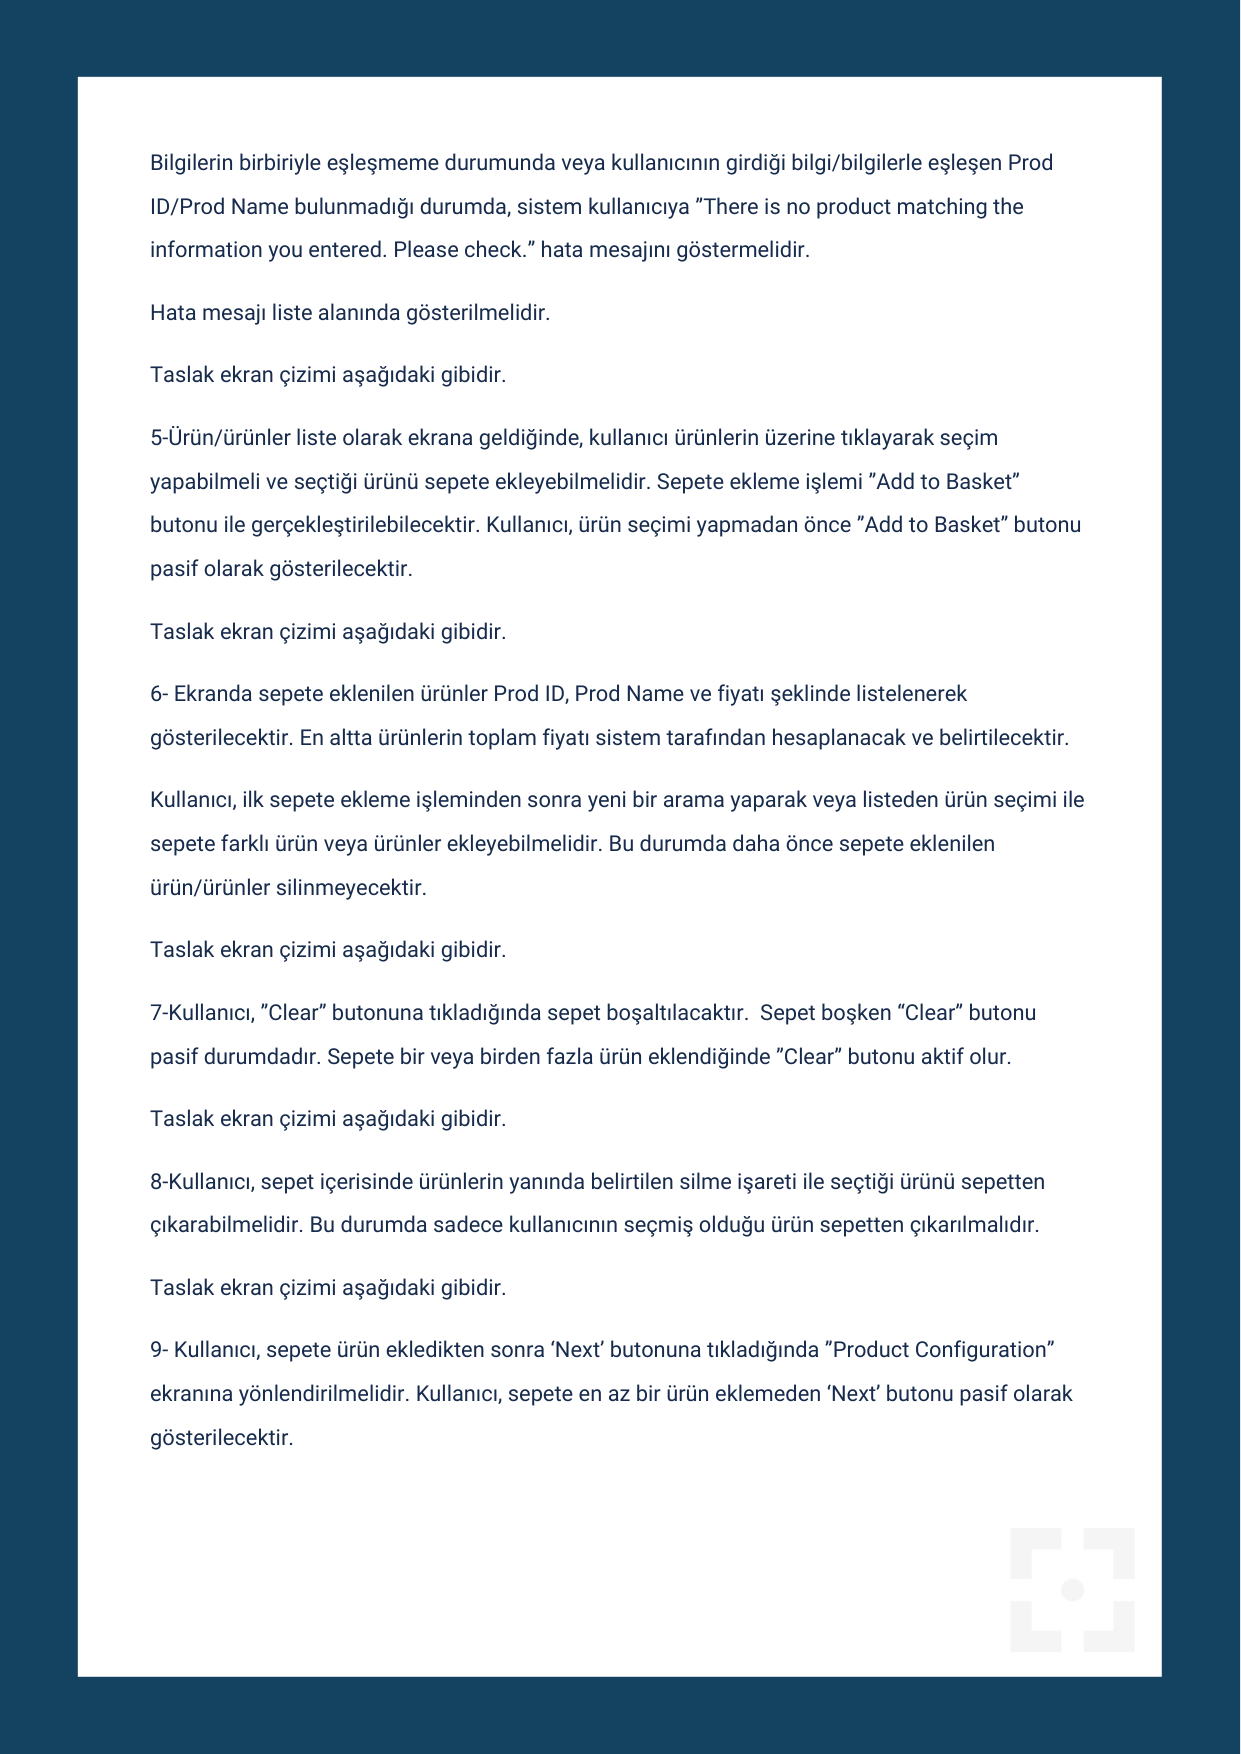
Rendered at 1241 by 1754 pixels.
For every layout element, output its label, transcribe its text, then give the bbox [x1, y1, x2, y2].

text Taslak ekran çizimi aşağıdaki gibidir. [150, 937, 1090, 963]
text 7-Kullanıcı, ”Clear” butonuna tıkladığında sepet boşaltılacaktır. Sepet boşken “Clear” butonu pasif durumdadır. Sepete bir veya birden fazla ürün eklendiğinde ”Clear” butonu aktif olur. [150, 1000, 1090, 1069]
text Taslak ekran çizimi aşağıdaki gibidir. [150, 1275, 1090, 1301]
text 9- Kullanıcı, sepete ürün ekledikten sonra ‘Next’ butonuna tıkladığında ”Product Configuration” ekranına yönlendirilmelidir. Kullanıcı, sepete en az bir ürün eklemeden ‘Next’ butonu pasif olarak gösterilecektir. [150, 1337, 1090, 1451]
text Taslak ekran çizimi aşağıdaki gibidir. [150, 619, 1090, 644]
text Kullanıcı, ilk sepete ekleme işleminden sonra yeni bir arama yaparak veya listeden ürün seçimi ile sepete farklı ürün veya ürünler ekleyebilmelidir. Bu durumda daha önce sepete eklenilen ürün/ürünler silinmeyecektir. [150, 787, 1090, 901]
text Taslak ekran çizimi aşağıdaki gibidir. [150, 1106, 1090, 1132]
text Hata mesajı liste alanında gösterilmelidir. [150, 300, 1090, 326]
picture [0, 0, 1241, 1754]
text 6- Ekranda sepete eklenilen ürünler Prod ID, Prod Name ve fiyatı şeklinde listelenerek gösterilecektir. En altta ürünlerin toplam fiyatı sistem tarafından hesaplanacak ve belirtilecektir. [150, 681, 1090, 751]
text Bilgilerin birbiriyle eşleşmeme durumunda veya kullanıcının girdiği bilgi/bilgilerle eşleşen Prod ID/Prod Name bulunmadığı durumda, sistem kullanıcıya ”There is no product matching the information you entered. Please check.” hata mesajını göstermelidir. [150, 150, 1090, 263]
text 8-Kullanıcı, sepet içerisinde ürünlerin yanında belirtilen silme işareti ile seçtiği ürünü sepetten çıkarabilmelidir. Bu durumda sadece kullanıcının seçmiş olduğu ürün sepetten çıkarılmalıdır. [150, 1169, 1090, 1238]
text Taslak ekran çizimi aşağıdaki gibidir. [150, 362, 1090, 388]
text 5-Ürün/ürünler liste olarak ekrana geldiğinde, kullanıcı ürünlerin üzerine tıklayarak seçim yapabilmeli ve seçtiği ürünü sepete ekleyebilmelidir. Sepete ekleme işlemi ”Add to Basket” butonu ile gerçekleştirilebilecektir. Kullanıcı, ürün seçimi yapmadan önce ”Add to Basket” butonu pasif olarak gösterilecektir. [150, 425, 1090, 582]
